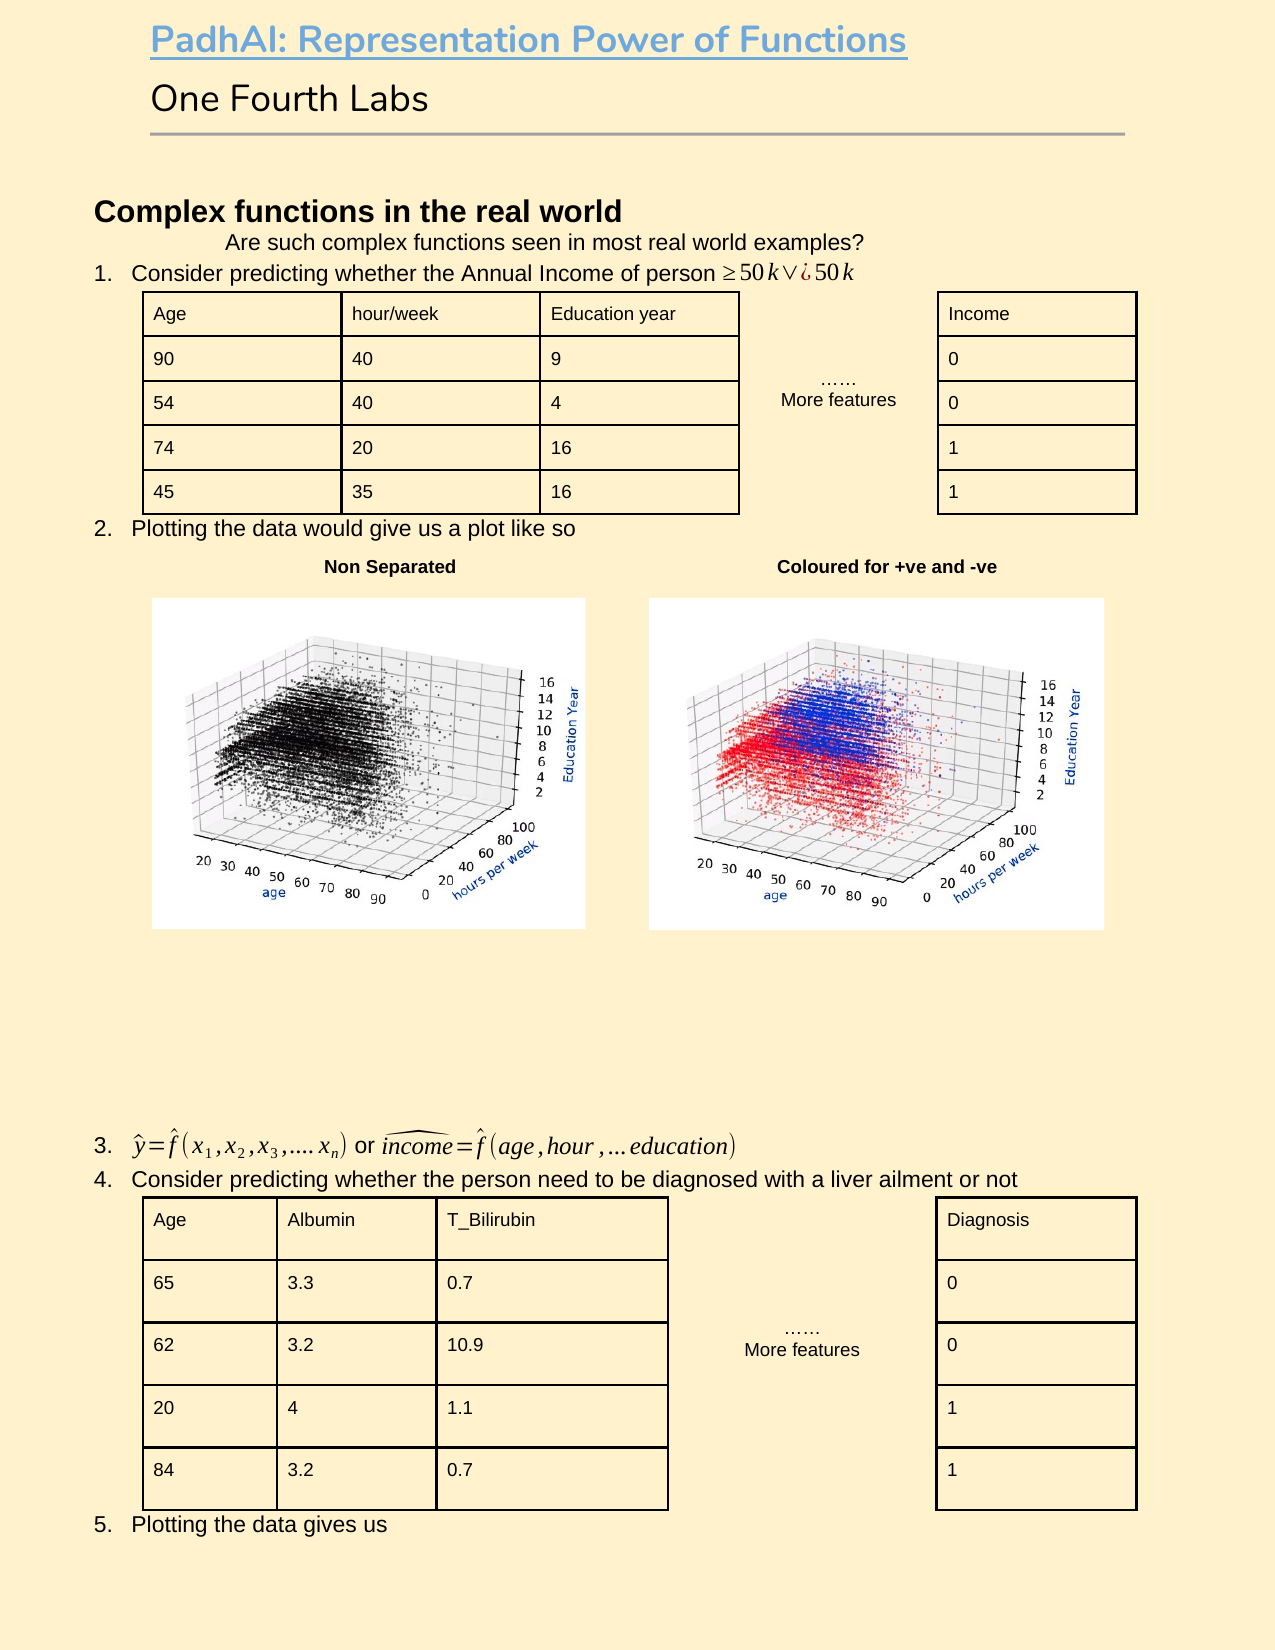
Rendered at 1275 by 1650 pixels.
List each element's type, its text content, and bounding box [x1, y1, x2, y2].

list Consider predicting whether the person need to be diagnosed with a liver ailment or not [94, 1166, 1125, 1193]
table_cell 20 [343, 426, 539, 468]
list Consider predicting whether the Annual Income of person [94, 259, 1125, 287]
table_header Non Separated [142, 545, 638, 588]
list Plotting the data gives us [94, 1511, 1125, 1537]
table_cell 4 [278, 1386, 435, 1446]
table_header Diagnosis [938, 1199, 1135, 1259]
table_cell 0 [939, 382, 1135, 424]
table_cell 10.9 [438, 1324, 667, 1384]
table_cell [142, 588, 638, 1127]
table_cell 40 [343, 382, 539, 424]
table_header T_Bilirubin [438, 1199, 667, 1259]
table_header hour/week [343, 293, 539, 335]
table_cell 3.2 [278, 1324, 435, 1384]
table_header Albumin [278, 1199, 435, 1259]
table_cell 1 [938, 1386, 1135, 1446]
picture [648, 598, 1105, 930]
table_cell 40 [343, 337, 539, 379]
table_header …… More features [740, 291, 937, 513]
table_cell 16 [541, 426, 738, 468]
table_header Age [144, 293, 340, 335]
table_cell 54 [144, 382, 340, 424]
table_header …… More features [669, 1196, 935, 1509]
table_cell 20 [144, 1386, 276, 1446]
table_cell 0 [938, 1261, 1135, 1321]
table_cell 0 [938, 1324, 1135, 1384]
table_cell 65 [144, 1261, 276, 1321]
table_cell 16 [541, 471, 738, 513]
table_cell 0 [939, 337, 1135, 379]
table_cell 62 [144, 1324, 276, 1384]
table_cell 84 [144, 1449, 276, 1509]
picture [152, 598, 586, 929]
subtitle Complex functions in the real world [94, 193, 1125, 229]
table_cell 45 [144, 471, 340, 513]
table_cell 1 [939, 426, 1135, 468]
table_cell 4 [541, 382, 738, 424]
table_cell 9 [541, 337, 738, 379]
text Are such complex functions seen in most real world examples? [225, 229, 1125, 255]
list or [94, 1127, 1125, 1162]
table_cell 35 [343, 471, 539, 513]
table_cell 1 [939, 471, 1135, 513]
table_cell 0.7 [438, 1449, 667, 1509]
table_header Education year [541, 293, 738, 335]
table_cell 3.3 [278, 1261, 435, 1321]
table_header Age [144, 1199, 276, 1259]
table_cell 0.7 [438, 1261, 667, 1321]
table_cell 74 [144, 426, 340, 468]
table_cell 1 [938, 1449, 1135, 1509]
table_cell 90 [144, 337, 340, 379]
table_cell 3.2 [278, 1449, 435, 1509]
table_cell [639, 588, 1135, 1127]
table_header Coloured for +ve and -ve [639, 545, 1135, 588]
list Plotting the data would give us a plot like so [94, 515, 1125, 541]
table_cell 1.1 [438, 1386, 667, 1446]
table_header Income [939, 293, 1135, 335]
